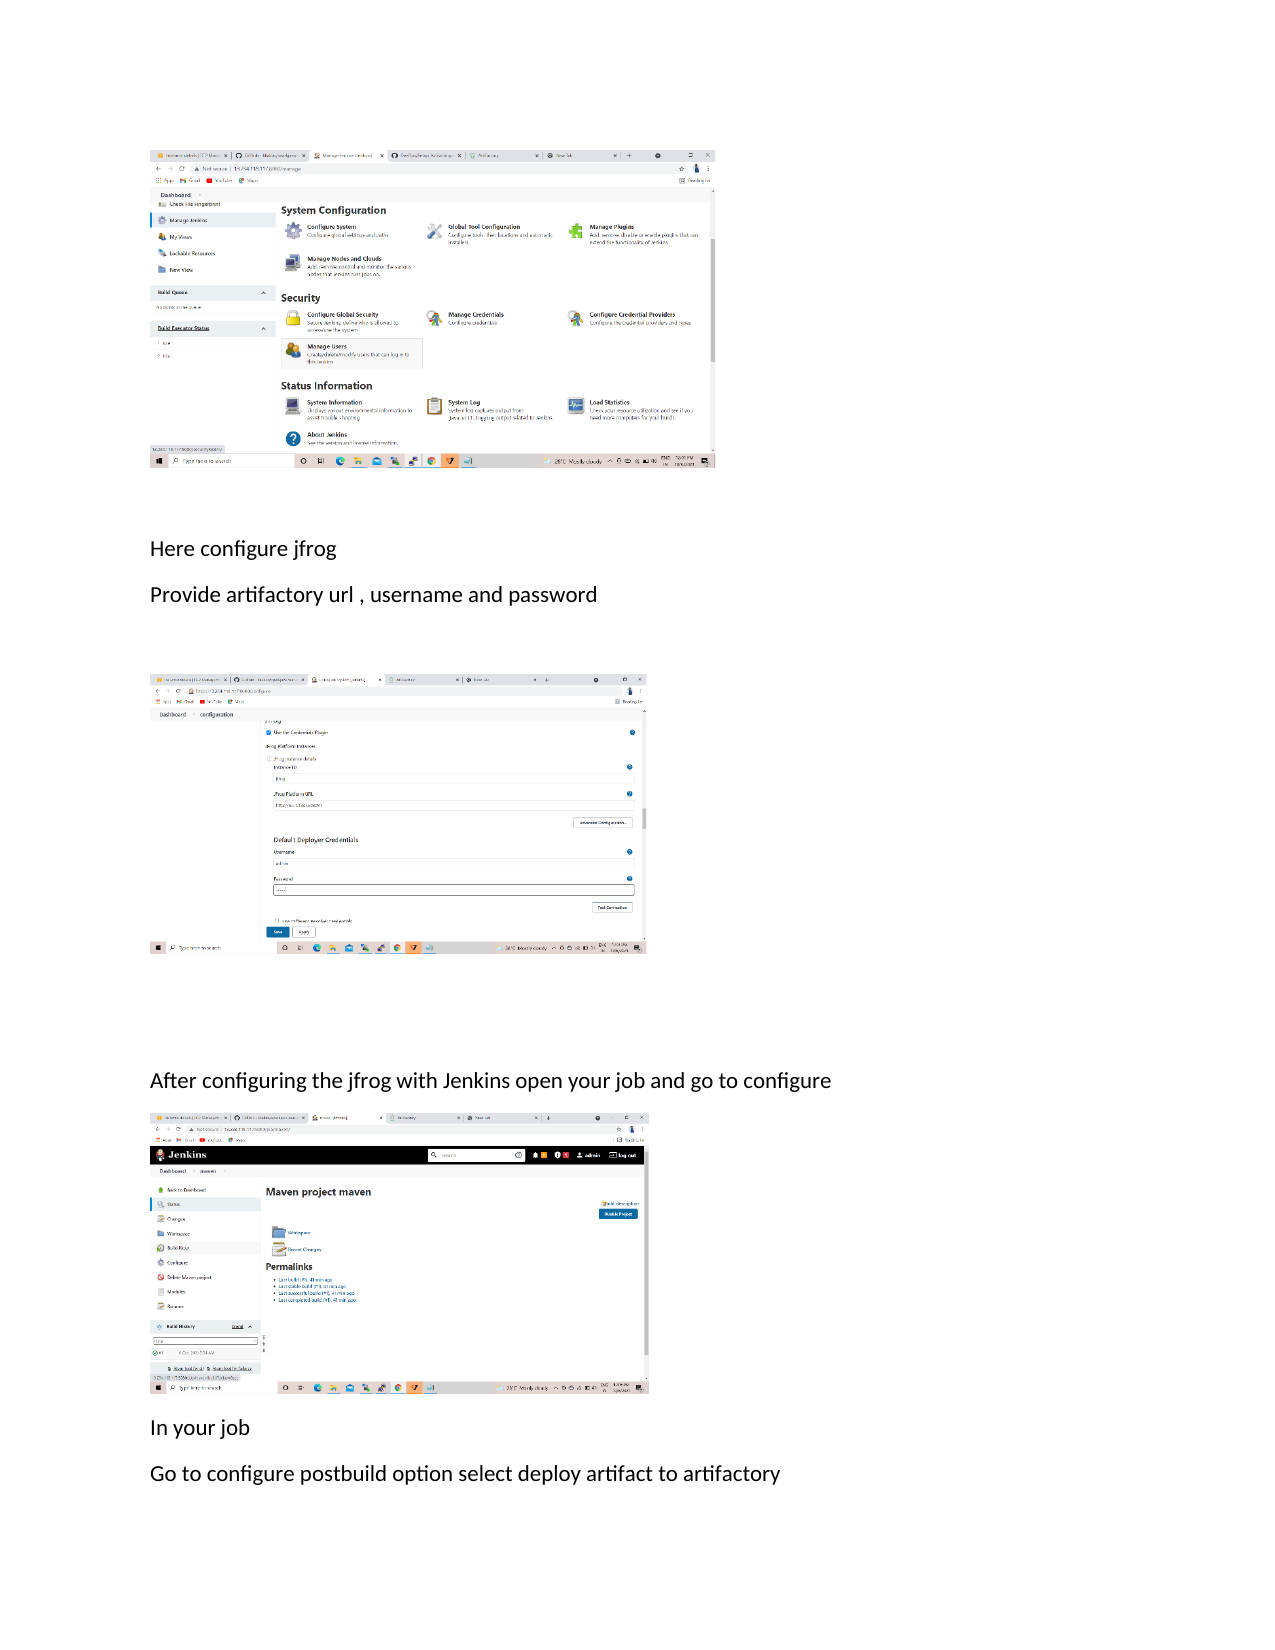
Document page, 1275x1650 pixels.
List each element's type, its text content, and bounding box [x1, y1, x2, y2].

picture [150, 150, 716, 468]
text In your job [150, 1413, 1125, 1441]
picture [150, 1113, 649, 1394]
text Provide artifactory url , username and password [150, 581, 1125, 609]
picture [150, 674, 647, 954]
text Go to configure postbuild option select deploy artifact to artifactory [150, 1459, 1125, 1487]
text Here configure jfrog [150, 534, 1125, 562]
text After configuring the jfrog with Jenkins open your job and go to configure [150, 1066, 1125, 1094]
